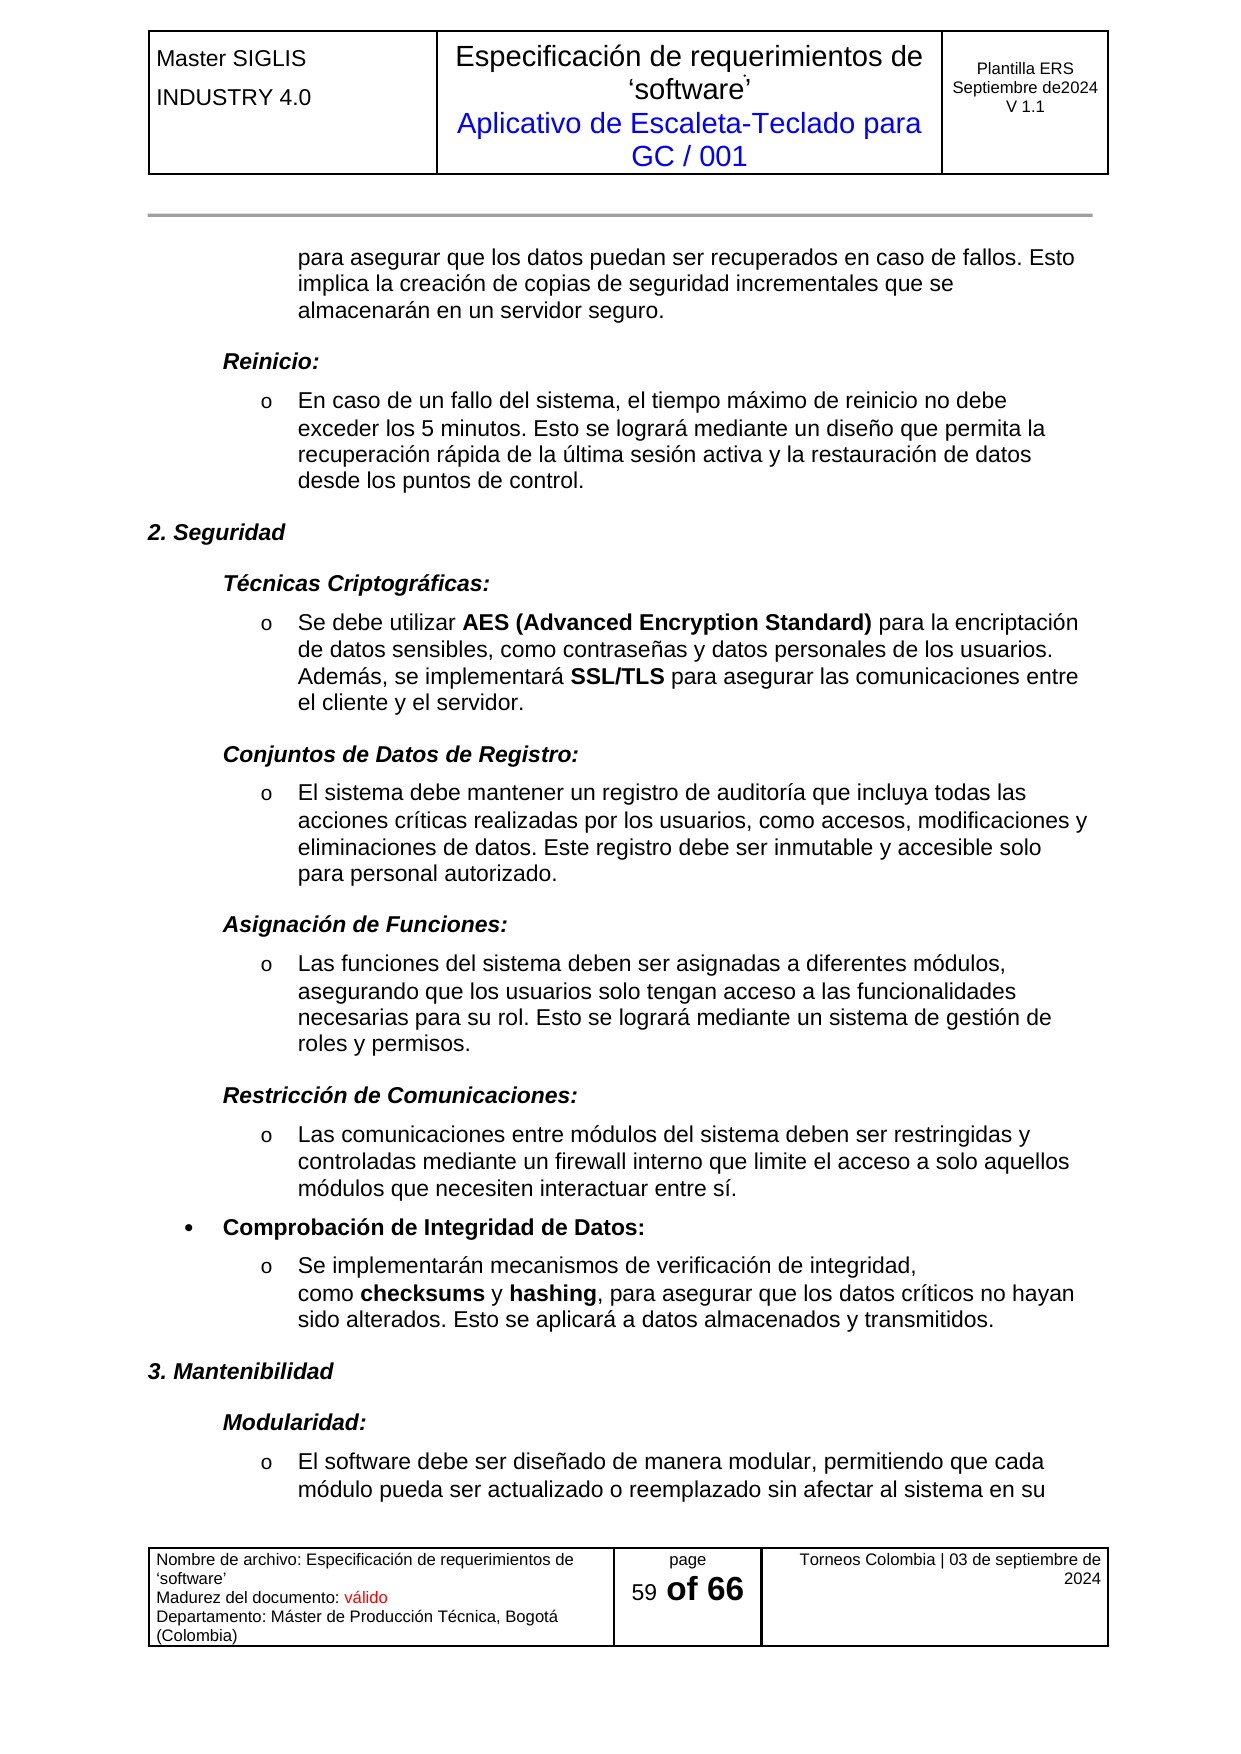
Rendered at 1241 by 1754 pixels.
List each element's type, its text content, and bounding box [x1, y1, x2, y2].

subtitle Técnicas Criptográficas: [148, 570, 1092, 596]
subtitle Modularidad: [148, 1409, 1092, 1436]
subtitle 2. Seguridad [148, 518, 1092, 545]
subtitle Asignación de Funciones: [148, 911, 1092, 937]
list Las funciones del sistema deben ser asignadas a diferentes módulos, asegurando que los usuarios solo tengan acceso a las funcionalidades necesarias para su rol. Esto se logrará mediante un sistema de gestión de roles y permisos. [260, 950, 1092, 1057]
subtitle Conjuntos de Datos de Registro: [148, 741, 1092, 767]
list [260, 1448, 1092, 1502]
list Se implementarán mecanismos de verificación de integridad, como checksums y hashing, para asegurar que los datos críticos no hayan sido alterados. Esto se aplicará a datos almacenados y transmitidos. [260, 1252, 1092, 1333]
list En caso de un fallo del sistema, el tiempo máximo de reinicio no debe exceder los 5 minutos. Esto se logrará mediante un diseño que permita la recuperación rápida de la última sesión activa y la restauración de datos desde los puntos de control. [260, 387, 1092, 493]
list Las comunicaciones entre módulos del sistema deben ser restringidas y controladas mediante un firewall interno que limite el acceso a solo aquellos módulos que necesiten interactuar entre sí. [260, 1121, 1092, 1201]
subtitle Reinicio: [148, 348, 1092, 374]
subtitle Restricción de Comunicaciones: [148, 1082, 1092, 1108]
list Comprobación de Integridad de Datos: [185, 1213, 1092, 1240]
list El sistema debe mantener un registro de auditoría que incluya todas las acciones críticas realizadas por los usuarios, como accesos, modificaciones y eliminaciones de datos. Este registro debe ser inmutable y accesible solo para personal autorizado. [260, 779, 1092, 886]
subtitle 3. Mantenibilidad [148, 1358, 1092, 1384]
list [260, 244, 1092, 323]
list Se debe utilizar AES (Advanced Encryption Standard) para la encriptación de datos sensibles, como contraseñas y datos personales de los usuarios. Además, se implementará SSL/TLS para asegurar las comunicaciones entre el cliente y el servidor. [260, 609, 1092, 716]
